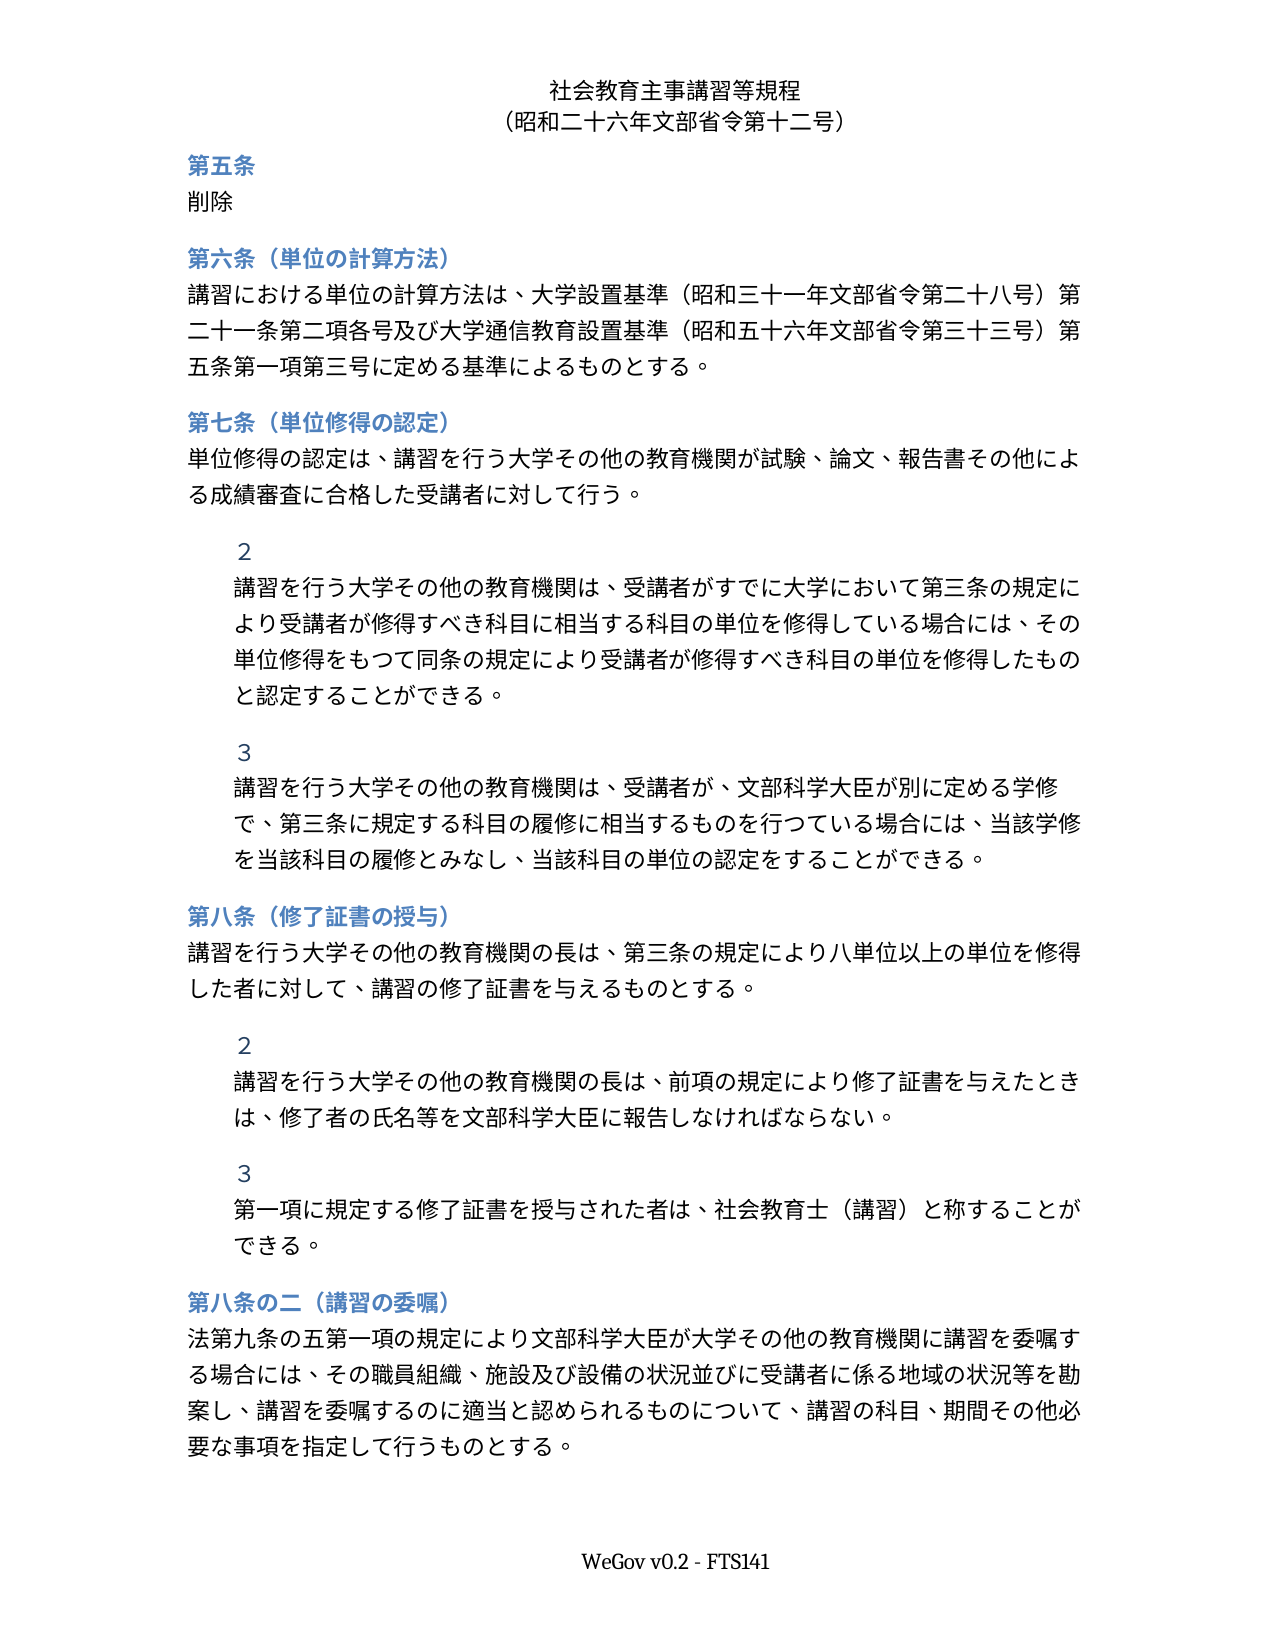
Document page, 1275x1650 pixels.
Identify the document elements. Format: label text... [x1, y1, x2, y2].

subtitle 第八条（修了証書の授与） [187, 901, 1087, 932]
text 講習を行う大学その他の教育機関の長は、前項の規定により修了証書を与えたときは、修了者の氏名等を文部科学大臣に報告しなければならない。 [233, 1066, 1087, 1133]
subtitle ２ [233, 536, 1087, 567]
subtitle 第八条の二（講習の委嘱） [187, 1287, 1087, 1318]
subtitle 第五条 [187, 150, 1087, 181]
subtitle ３ [233, 736, 1087, 768]
subtitle 第七条（単位修得の認定） [187, 407, 1087, 438]
text 講習を行う大学その他の教育機関は、受講者が、文部科学大臣が別に定める学修で、第三条に規定する科目の履修に相当するものを行つている場合には、当該学修を当該科目の履修とみなし、当該科目の単位の認定をすることができる。 [233, 772, 1087, 876]
subtitle ２ [233, 1030, 1087, 1061]
text 単位修得の認定は、講習を行う大学その他の教育機関が試験、論文、報告書その他による成績審査に合格した受講者に対して行う。 [187, 443, 1087, 510]
subtitle ３ [233, 1158, 1087, 1189]
text 第一項に規定する修了証書を授与された者は、社会教育士（講習）と称することができる。 [233, 1194, 1087, 1261]
subtitle 第六条（単位の計算方法） [187, 243, 1087, 274]
text 講習を行う大学その他の教育機関は、受講者がすでに大学において第三条の規定により受講者が修得すべき科目に相当する科目の単位を修得している場合には、その単位修得をもつて同条の規定により受講者が修得すべき科目の単位を修得したものと認定することができる。 [233, 572, 1087, 711]
text 講習における単位の計算方法は、大学設置基準（昭和三十一年文部省令第二十八号）第二十一条第二項各号及び大学通信教育設置基準（昭和五十六年文部省令第三十三号）第五条第一項第三号に定める基準によるものとする。 [187, 279, 1087, 382]
text 講習を行う大学その他の教育機関の長は、第三条の規定により八単位以上の単位を修得した者に対して、講習の修了証書を与えるものとする。 [187, 937, 1087, 1004]
text 削除 [187, 186, 1087, 217]
text 法第九条の五第一項の規定により文部科学大臣が大学その他の教育機関に講習を委嘱する場合には、その職員組織、施設及び設備の状況並びに受講者に係る地域の状況等を勘案し、講習を委嘱するのに適当と認められるものについて、講習の科目、期間その他必要な事項を指定して行うものとする。 [187, 1323, 1087, 1462]
